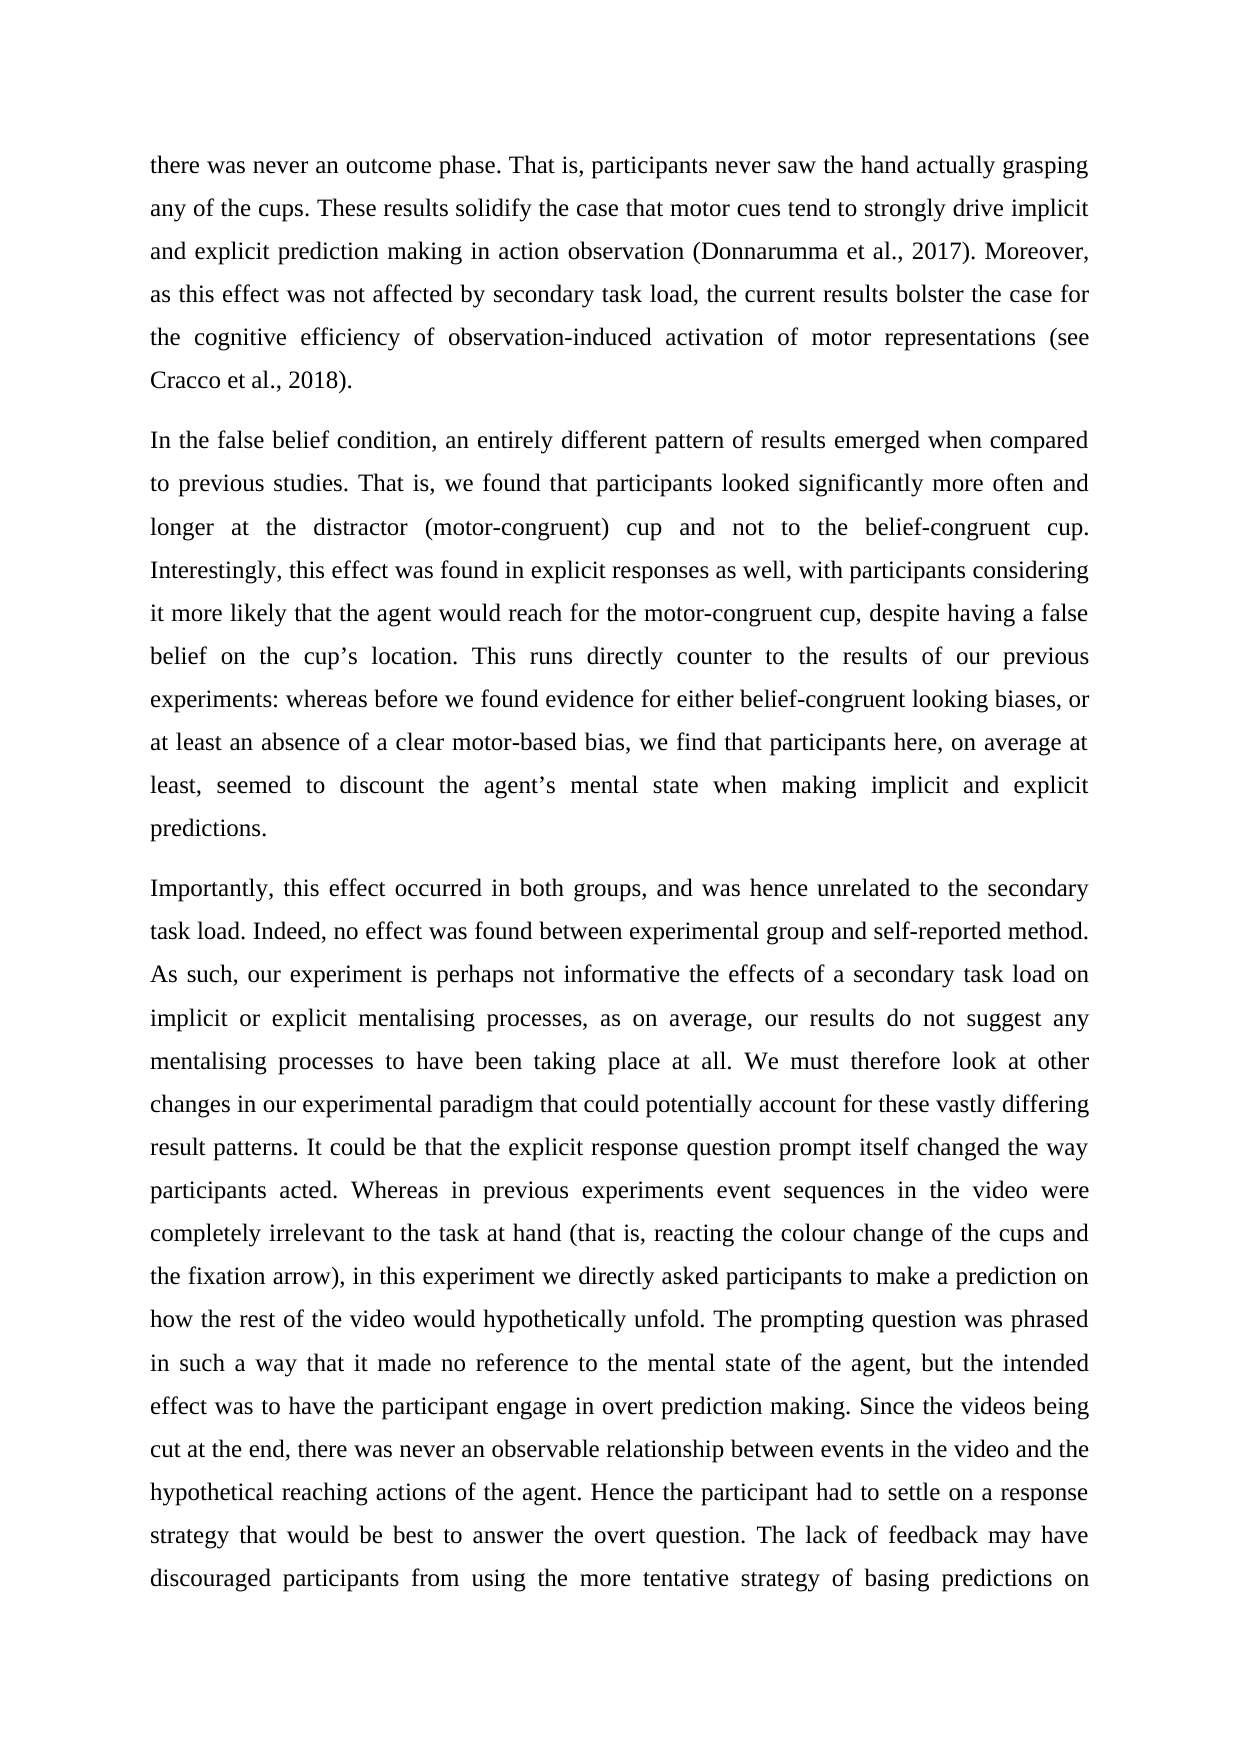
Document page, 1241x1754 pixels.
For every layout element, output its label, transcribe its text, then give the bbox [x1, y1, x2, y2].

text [150, 873, 1090, 1592]
text In the false belief condition, an entirely different pattern of results emerged when compared to previous studies. That is, we found that participants looked significantly more often and longer at the distractor (motor-congruent) cup and not to the belief-congruent cup. Interestingly, this effect was found in explicit responses as well, with participants considering it more likely that the agent would reach for the motor-congruent cup, despite having a false belief on the cup’s location. This runs directly counter to the results of our previous experiments: whereas before we found evidence for either belief-congruent looking biases, or at least an absence of a clear motor-based bias, we find that participants here, on average at least, seemed to discount the agent’s mental state when making implicit and explicit predictions. [150, 425, 1090, 842]
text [150, 150, 1090, 394]
